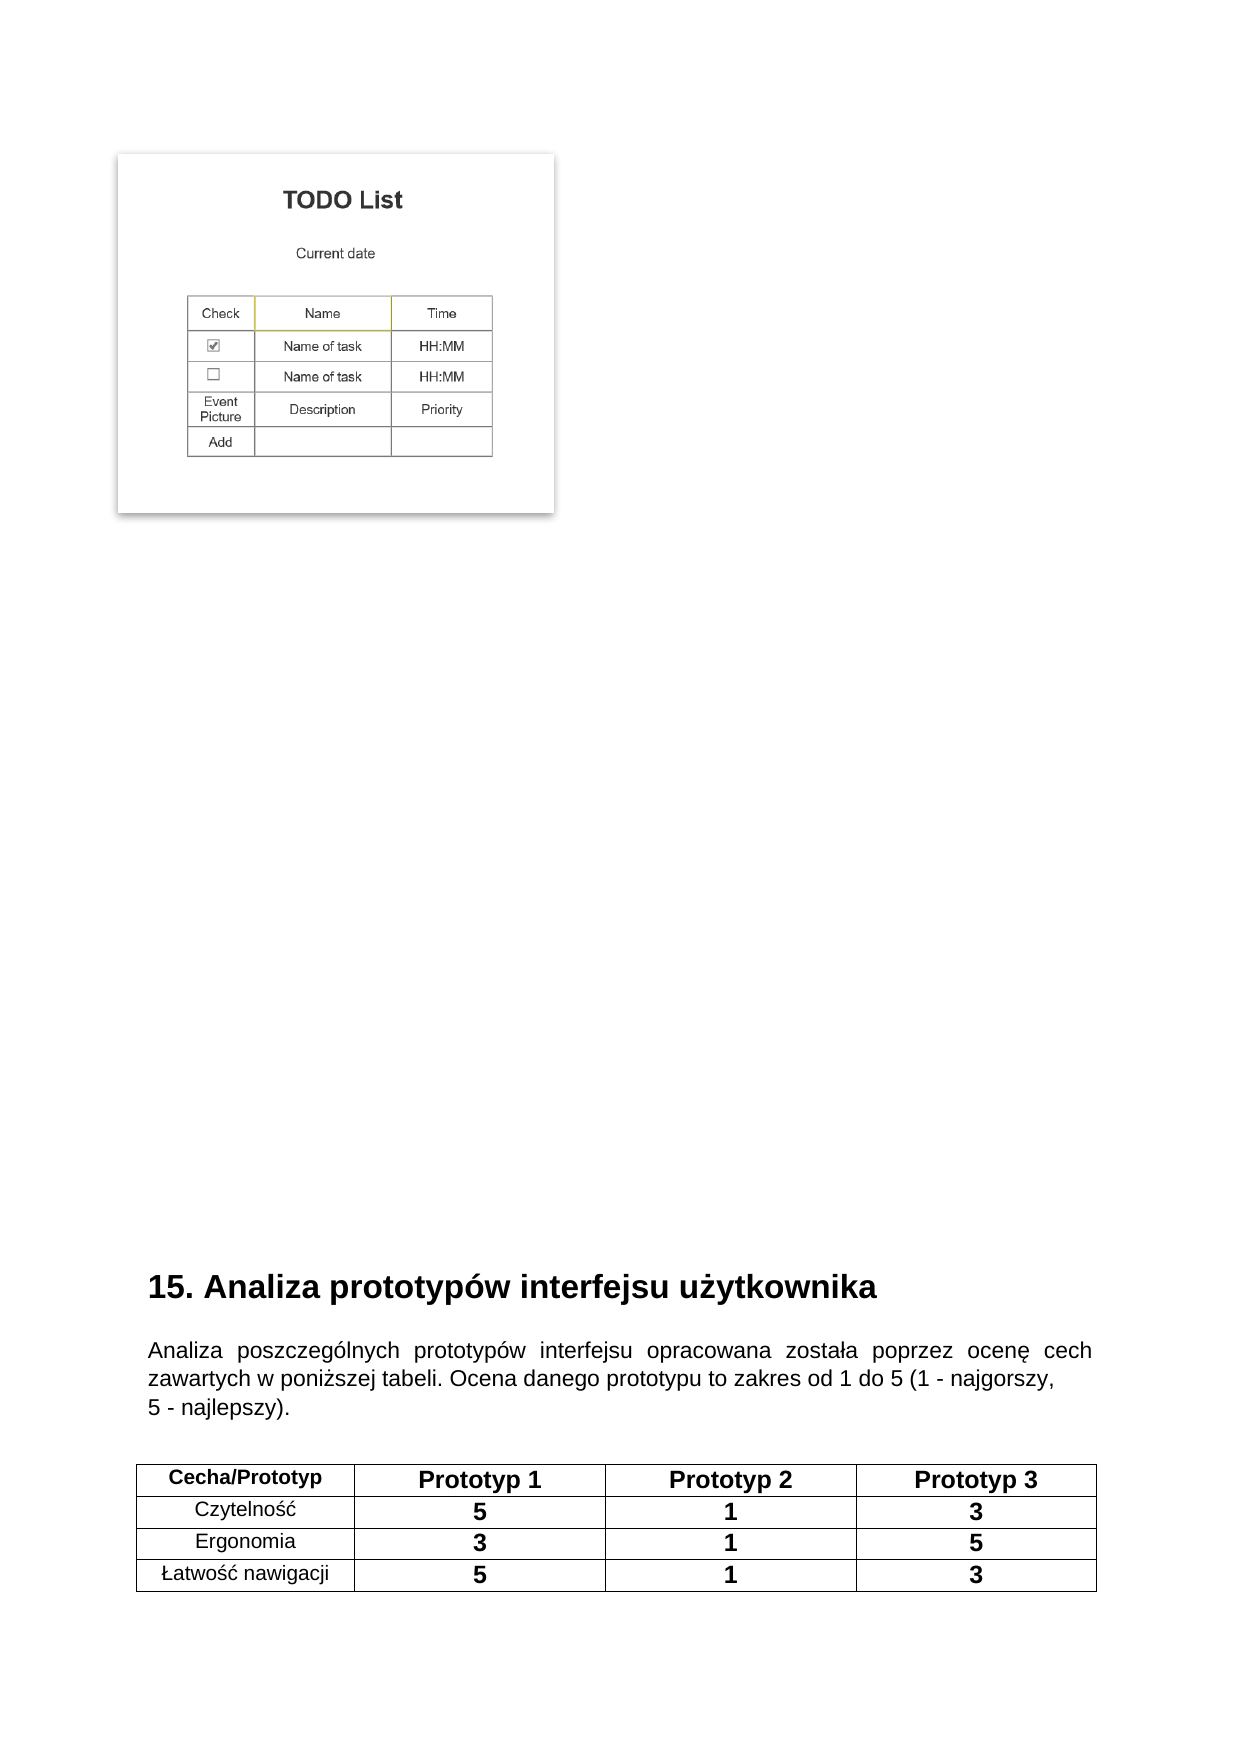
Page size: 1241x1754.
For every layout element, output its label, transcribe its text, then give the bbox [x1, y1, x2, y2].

table_header Prototyp 2 [606, 1465, 856, 1496]
text Analiza poszczególnych prototypów interfejsu opracowana została poprzez ocenę cech zawartych w poniższej tabeli. Ocena danego prototypu to zakres od 1 do 5 (1 - najgorszy, [148, 1337, 1093, 1392]
table_cell Czytelność [137, 1497, 354, 1527]
table_cell 5 [355, 1560, 605, 1591]
table_cell 3 [355, 1529, 605, 1559]
table_cell 5 [857, 1529, 1096, 1559]
table_cell Łatwość nawigacji [137, 1560, 354, 1591]
text 15. Analiza prototypów interfejsu użytkownika [148, 1267, 1093, 1305]
table_cell 1 [606, 1497, 856, 1527]
table_cell 3 [857, 1560, 1096, 1591]
table_header Cecha/Prototyp [137, 1465, 354, 1496]
table_cell 1 [606, 1529, 856, 1559]
table_cell Ergonomia [137, 1529, 354, 1559]
table_cell 5 [355, 1497, 605, 1527]
text 5 - najlepszy). [148, 1394, 1093, 1420]
table_header Prototyp 1 [355, 1465, 605, 1496]
table_cell 3 [857, 1497, 1096, 1527]
picture [133, 169, 539, 499]
table_cell 1 [606, 1560, 856, 1591]
table_header Prototyp 3 [857, 1465, 1096, 1496]
